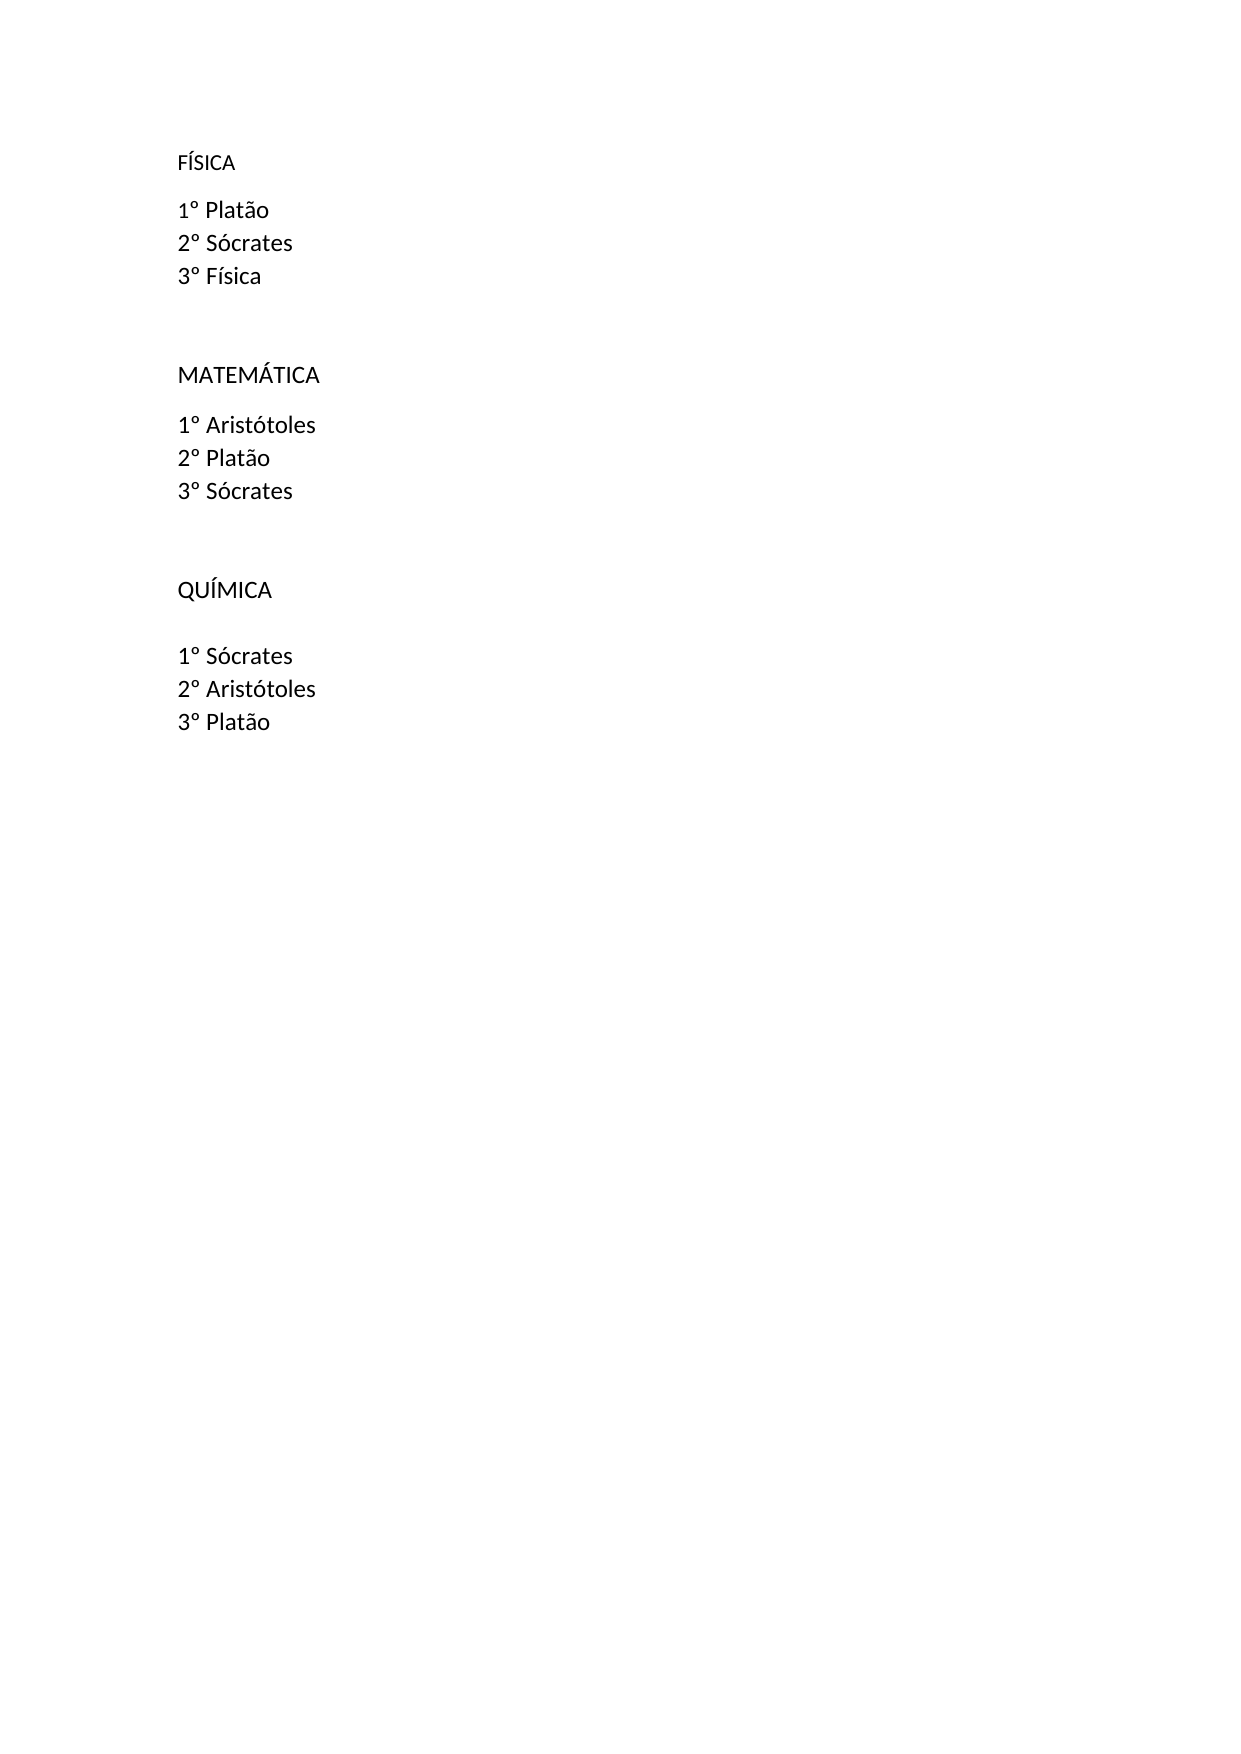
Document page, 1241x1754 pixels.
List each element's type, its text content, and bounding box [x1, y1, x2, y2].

text QUÍMICA 1º Sócrates 2º Aristótoles 3º Platão [177, 574, 1063, 736]
text FÍSICA [177, 148, 1063, 176]
text 1º Aristótoles 2º Platão 3º Sócrates [177, 409, 1063, 505]
text MATEMÁTICA [177, 359, 1063, 390]
text 1º Platão 2º Sócrates 3º Física [177, 194, 1063, 291]
